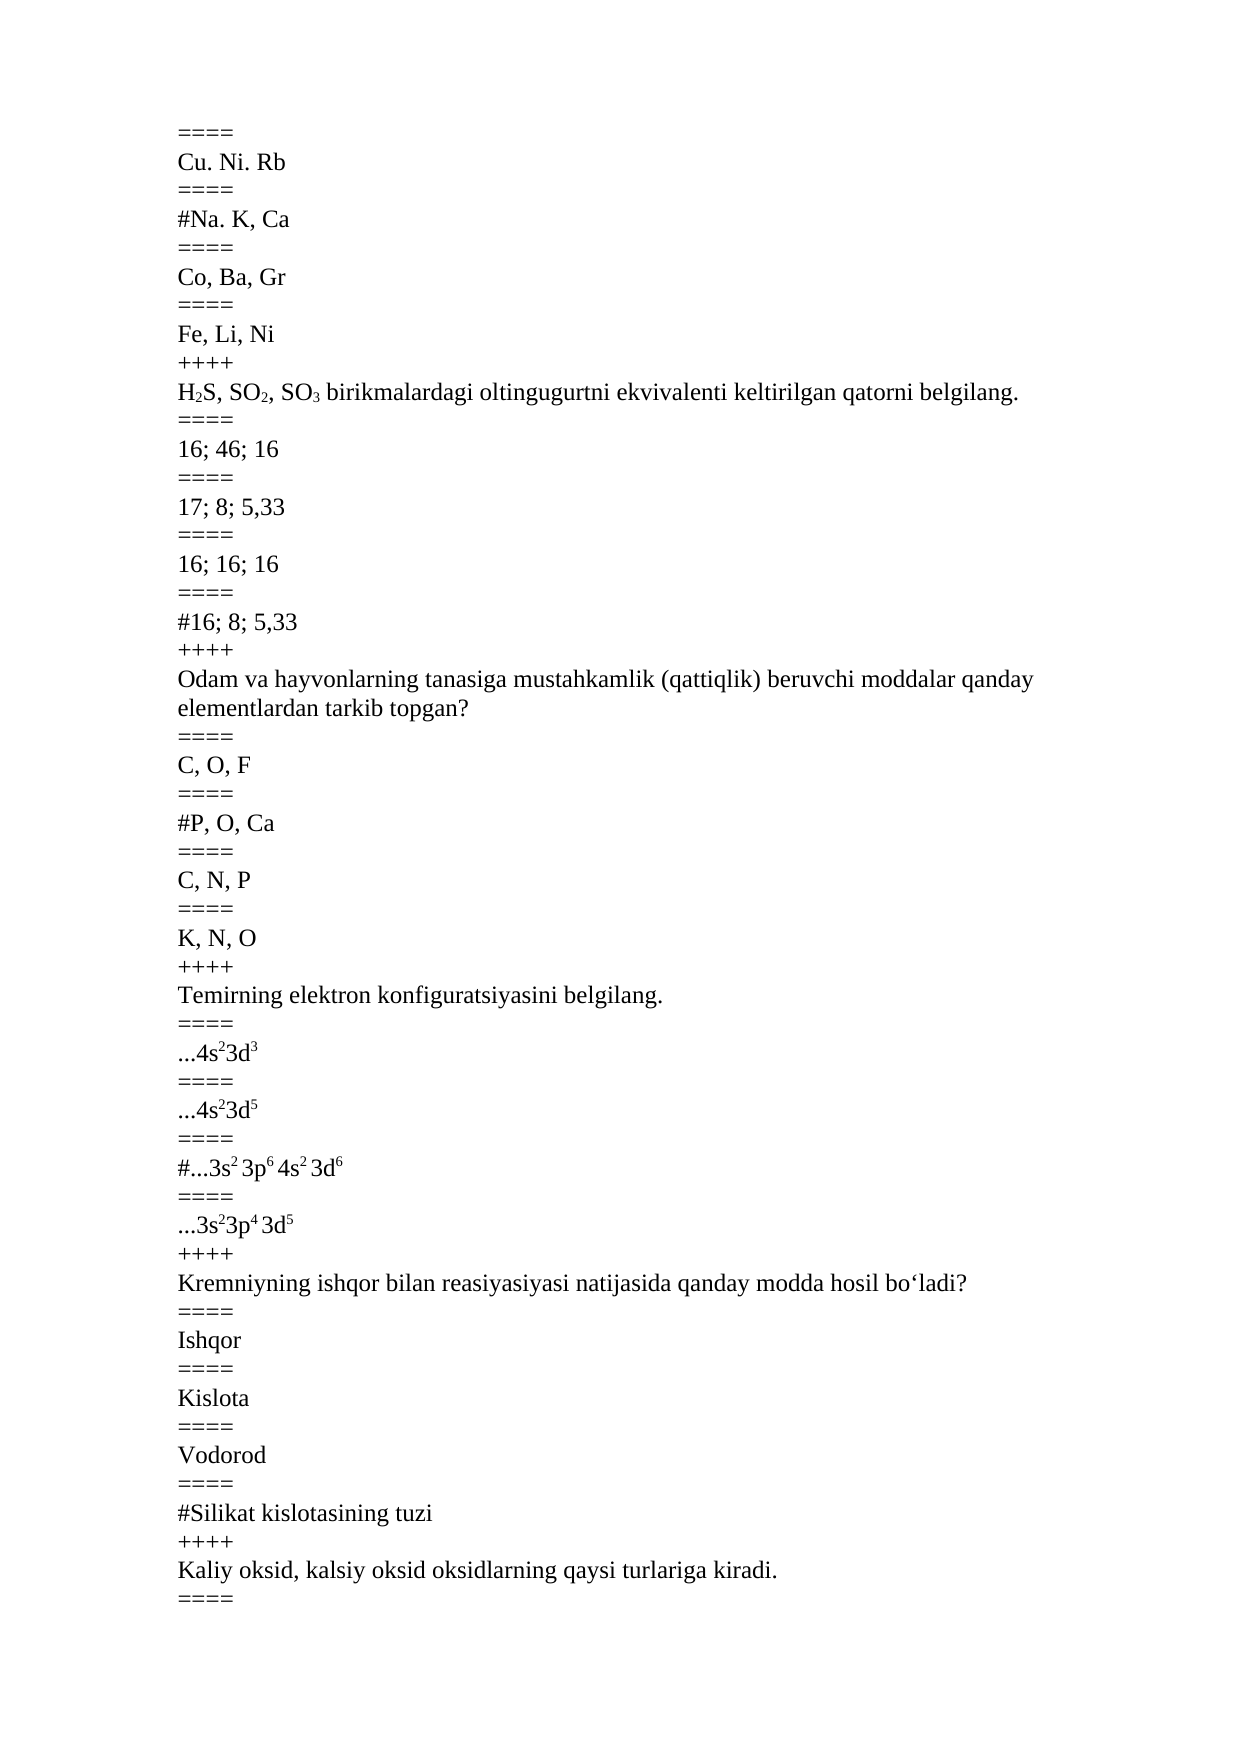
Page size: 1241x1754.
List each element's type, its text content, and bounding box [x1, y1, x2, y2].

text 16; 46; 16 [177, 434, 1152, 463]
text ==== [177, 722, 1152, 751]
text ==== [177, 1182, 1152, 1211]
text ==== [177, 521, 1152, 549]
text #Silikat kislotasining tuzi [177, 1498, 1152, 1527]
text ==== [177, 1469, 1152, 1498]
text ==== [177, 406, 1152, 434]
text ...4s23d5 [177, 1096, 1152, 1124]
text ==== [177, 1297, 1152, 1326]
text ==== [177, 1584, 1152, 1613]
text ==== [177, 118, 1152, 147]
text Temirning elektron konfiguratsiyasini belgilang. [177, 981, 1152, 1009]
text ==== [177, 1354, 1152, 1383]
text ++++ [177, 348, 1152, 377]
text Vodorod [177, 1441, 1152, 1469]
text Kremniyning ishqor bilan reasiyasiyasi natijasida qanday modda hosil bo‘ladi? [177, 1268, 1152, 1297]
text Cu. Ni. Rb [177, 147, 1152, 176]
text ==== [177, 176, 1152, 204]
text C, O, F [177, 751, 1152, 779]
text ==== [177, 291, 1152, 319]
text #16; 8; 5,33 [177, 607, 1152, 636]
text Kaliy oksid, kalsiy oksid oksidlarning qaysi turlariga kiradi. [177, 1556, 1152, 1584]
text ...3s23p4 3d5 [177, 1211, 1152, 1239]
text ==== [177, 233, 1152, 262]
text ==== [177, 1009, 1152, 1038]
text Fe, Li, Ni [177, 319, 1152, 348]
text ...4s23d3 [177, 1038, 1152, 1067]
text ==== [177, 894, 1152, 923]
text Co, Ba, Gr [177, 262, 1152, 291]
text ==== [177, 1412, 1152, 1441]
text ++++ [177, 636, 1152, 664]
text ==== [177, 779, 1152, 808]
text ==== [177, 578, 1152, 607]
text Ishqor [177, 1326, 1152, 1354]
text Odam va hayvonlarning tanasiga mustahkamlik (qattiqlik) beruvchi moddalar qanday elementlardan tarkib topgan? [177, 664, 1152, 722]
text ++++ [177, 1239, 1152, 1268]
text ==== [177, 463, 1152, 492]
text C, N, P [177, 866, 1152, 894]
text #Na. K, Ca [177, 204, 1152, 233]
text ==== [177, 1124, 1152, 1153]
text 16; 16; 16 [177, 549, 1152, 578]
text H2S, SO2, SO3 birikmalardagi oltingugurtni ekvivalenti keltirilgan qatorni belgilang. [177, 377, 1152, 406]
text ==== [177, 837, 1152, 866]
text Kislota [177, 1383, 1152, 1412]
text #...3s2 3p6 4s2 3d6 [177, 1153, 1152, 1182]
text K, N, O [177, 923, 1152, 952]
text ++++ [177, 1527, 1152, 1556]
text ++++ [177, 952, 1152, 981]
text #P, O, Ca [177, 808, 1152, 837]
text 17; 8; 5,33 [177, 492, 1152, 521]
text ==== [177, 1067, 1152, 1096]
